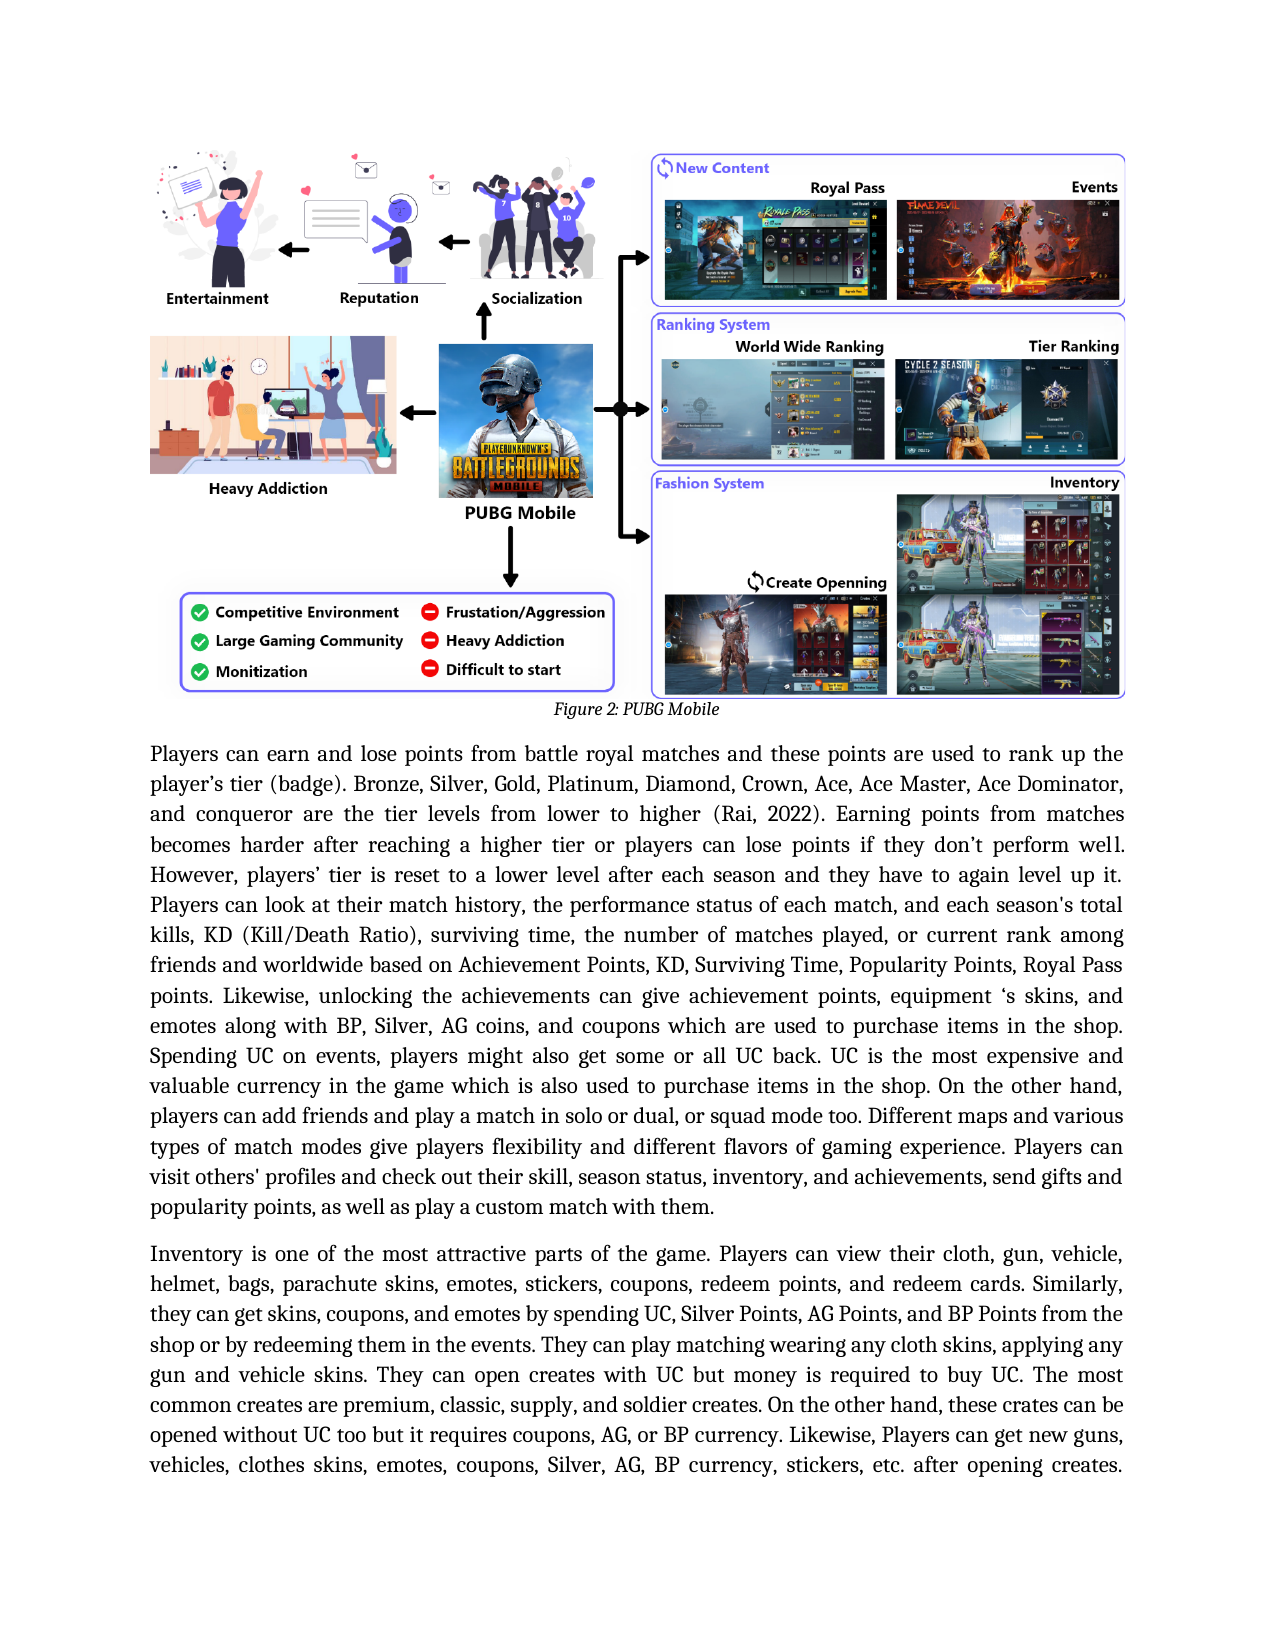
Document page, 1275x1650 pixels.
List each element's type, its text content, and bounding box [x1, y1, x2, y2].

text Figure 2: PUBG Mobile [150, 699, 1125, 720]
text Players can earn and lose points from battle royal matches and these points are used to rank up the player’s tier (badge). Bronze, Silver, Gold, Platinum, Diamond, Crown, Ace, Ace Master, Ace Dominator, and conqueror are the tier levels from lower to higher . Earning points from matches becomes harder after reaching a higher tier or players can lose points if they don’t perform well. However, players’ tier is reset to a lower level after each season and they have to again level up it. Players can look at their match history, the performance status of each match, and each season's total kills, KD (Kill/Death Ratio), surviving time, the number of matches played, or current rank among friends and worldwide based on Achievement Points, KD, Surviving Time, Popularity Points, Royal Pass points. Likewise, unlocking the achievements can give achievement points, equipment ‘s skins, and emotes along with BP, Silver, AG coins, and coupons which are used to purchase items in the shop. Spending UC on events, players might also get some or all UC back. UC is the most expensive and valuable currency in the game which is also used to purchase items in the shop. On the other hand, players can add friends and play a match in solo or dual, or squad mode too. Different maps and various types of match modes give players flexibility and different flavors of gaming experience. Players can visit others' profiles and check out their skill, season status, inventory, and achievements, send gifts and popularity points, as well as play a custom match with them. [150, 741, 1125, 1220]
picture [150, 150, 1125, 699]
